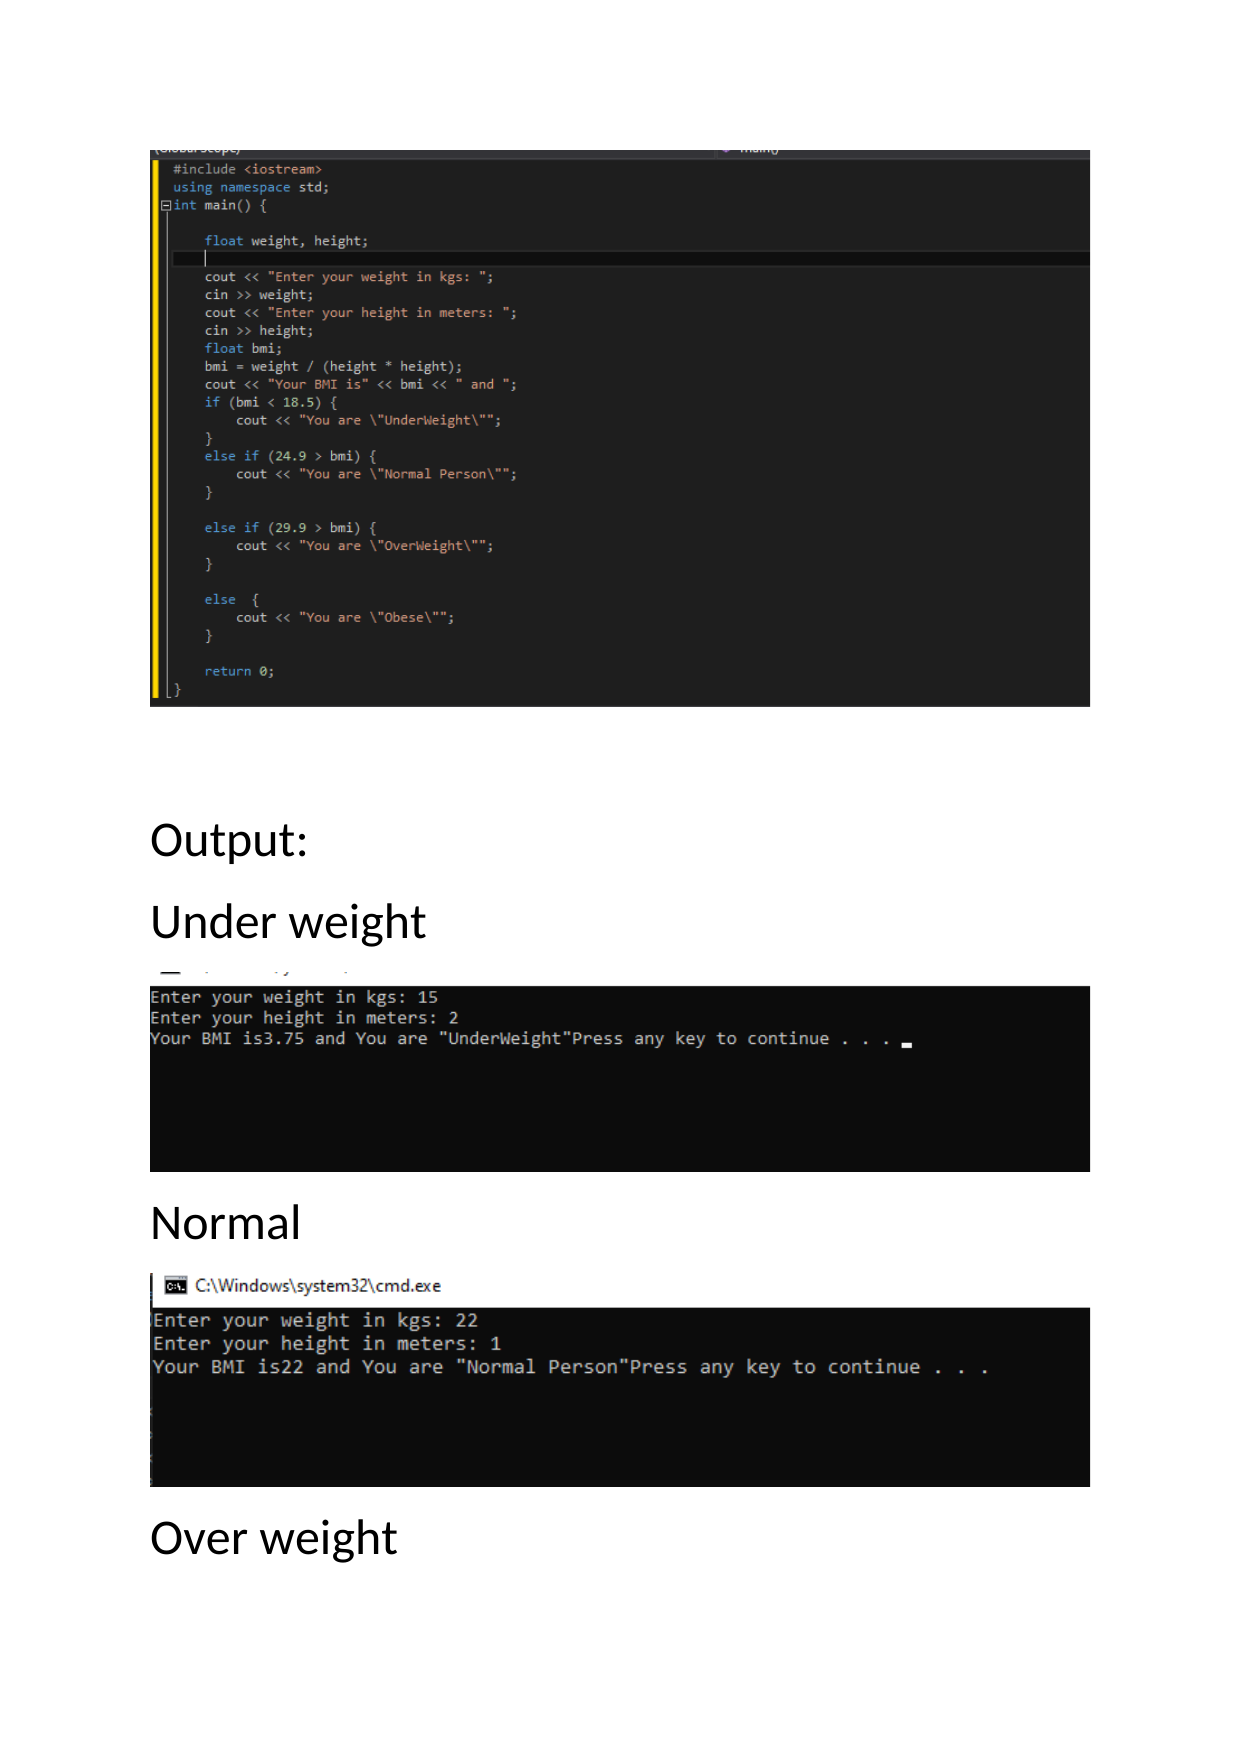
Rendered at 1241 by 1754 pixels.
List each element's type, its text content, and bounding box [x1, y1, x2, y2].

picture [150, 1273, 1091, 1487]
picture [150, 972, 1091, 1172]
text Over weight [150, 1506, 1090, 1567]
text Under weight [150, 890, 1090, 951]
picture [150, 150, 1091, 707]
text Normal [150, 1191, 1090, 1252]
text Output: [150, 807, 1090, 868]
